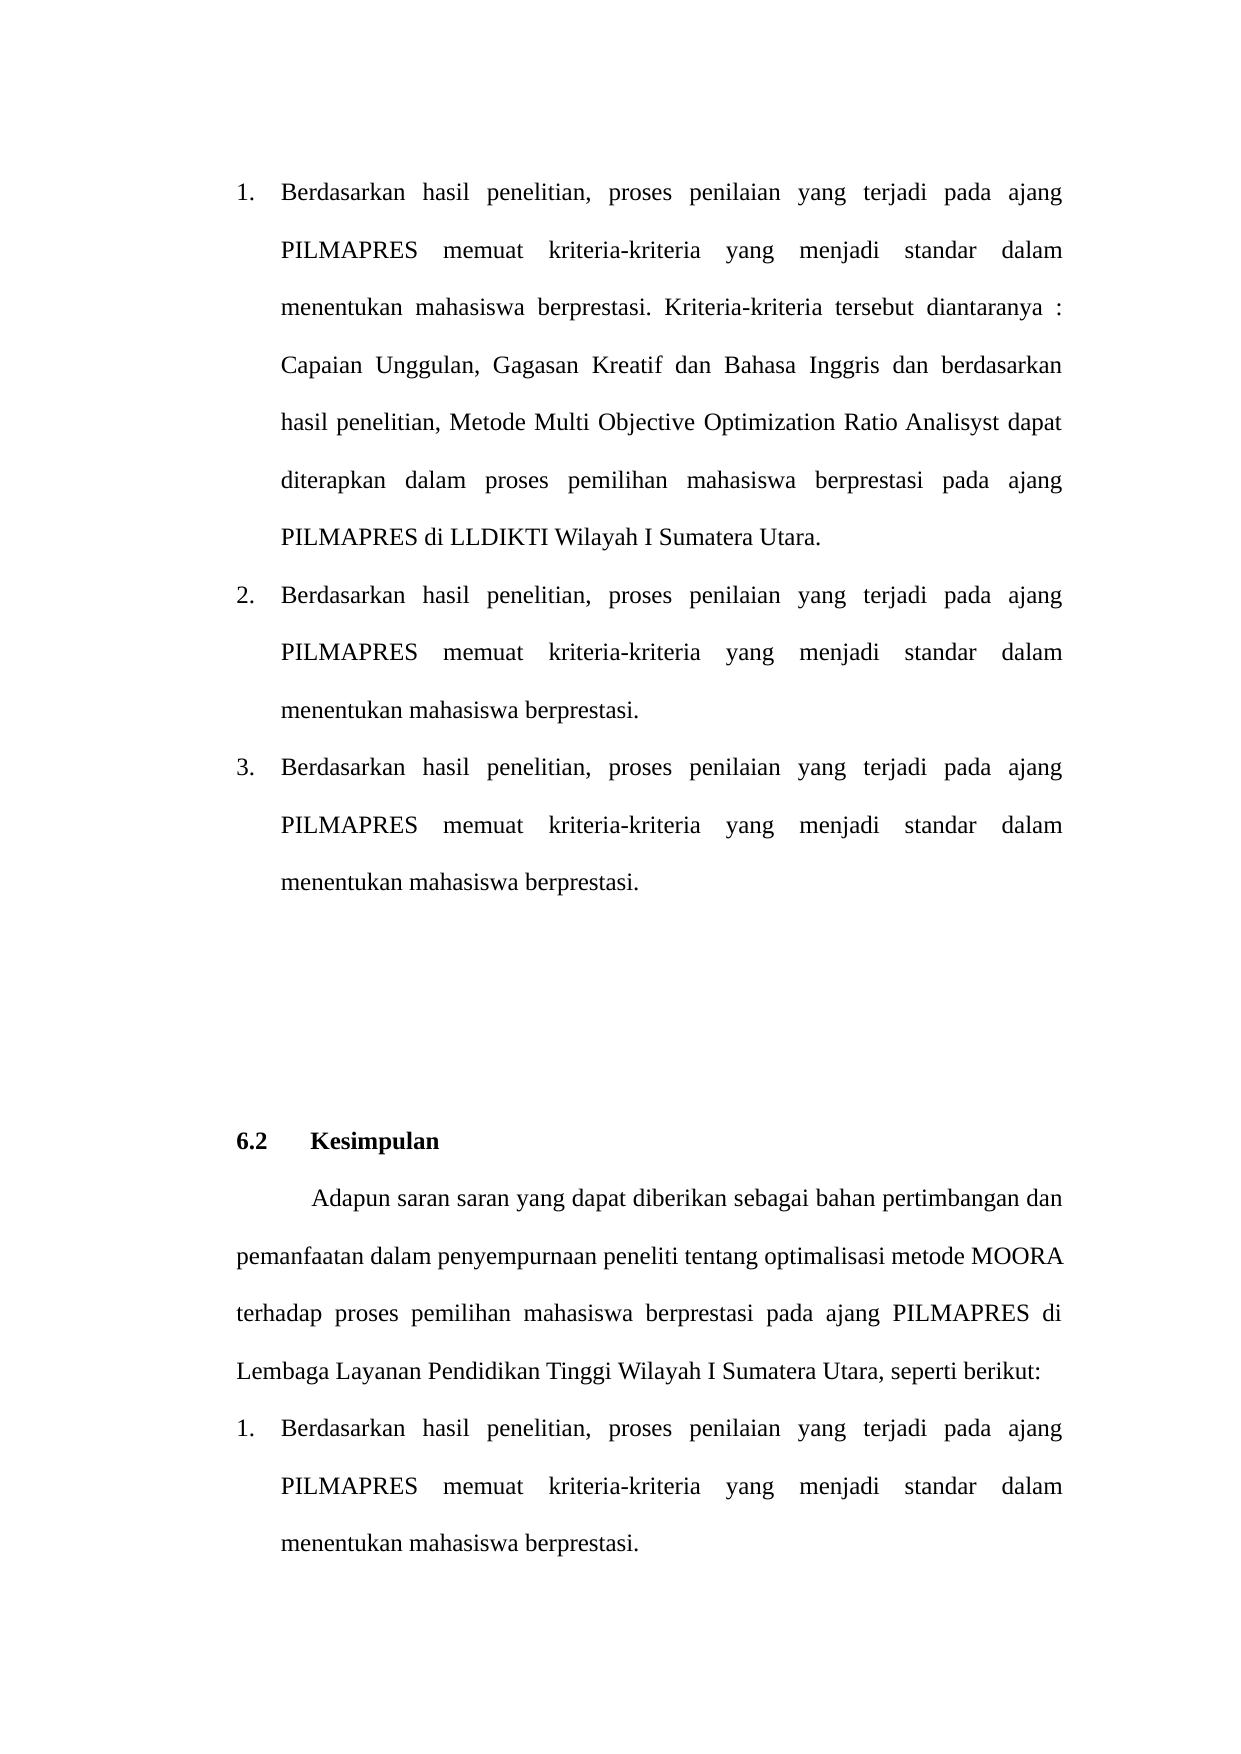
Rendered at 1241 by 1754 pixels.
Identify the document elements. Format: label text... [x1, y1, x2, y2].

list Berdasarkan hasil penelitian, proses penilaian yang terjadi pada ajang PILMAPRES memuat kriteria-kriteria yang menjadi standar dalam menentukan mahasiswa berprestasi. Kriteria-kriteria tersebut diantaranya : Capaian Unggulan, Gagasan Kreatif dan Bahasa Inggris dan berdasarkan hasil penelitian, Metode Multi Objective Optimization Ratio Analisyst dapat diterapkan dalam proses pemilihan mahasiswa berprestasi pada ajang PILMAPRES di LLDIKTI Wilayah I Sumatera Utara. [236, 177, 1063, 551]
list Adapun saran saran yang dapat diberikan sebagai bahan pertimbangan dan pemanfaatan dalam penyempurnaan peneliti tentang optimalisasi metode MOORA terhadap proses pemilihan mahasiswa berprestasi pada ajang PILMAPRES di Lembaga Layanan Pendidikan Tinggi Wilayah I Sumatera Utara, seperti berikut: [236, 1183, 1063, 1385]
list 6.2 Kesimpulan [236, 1126, 1063, 1155]
